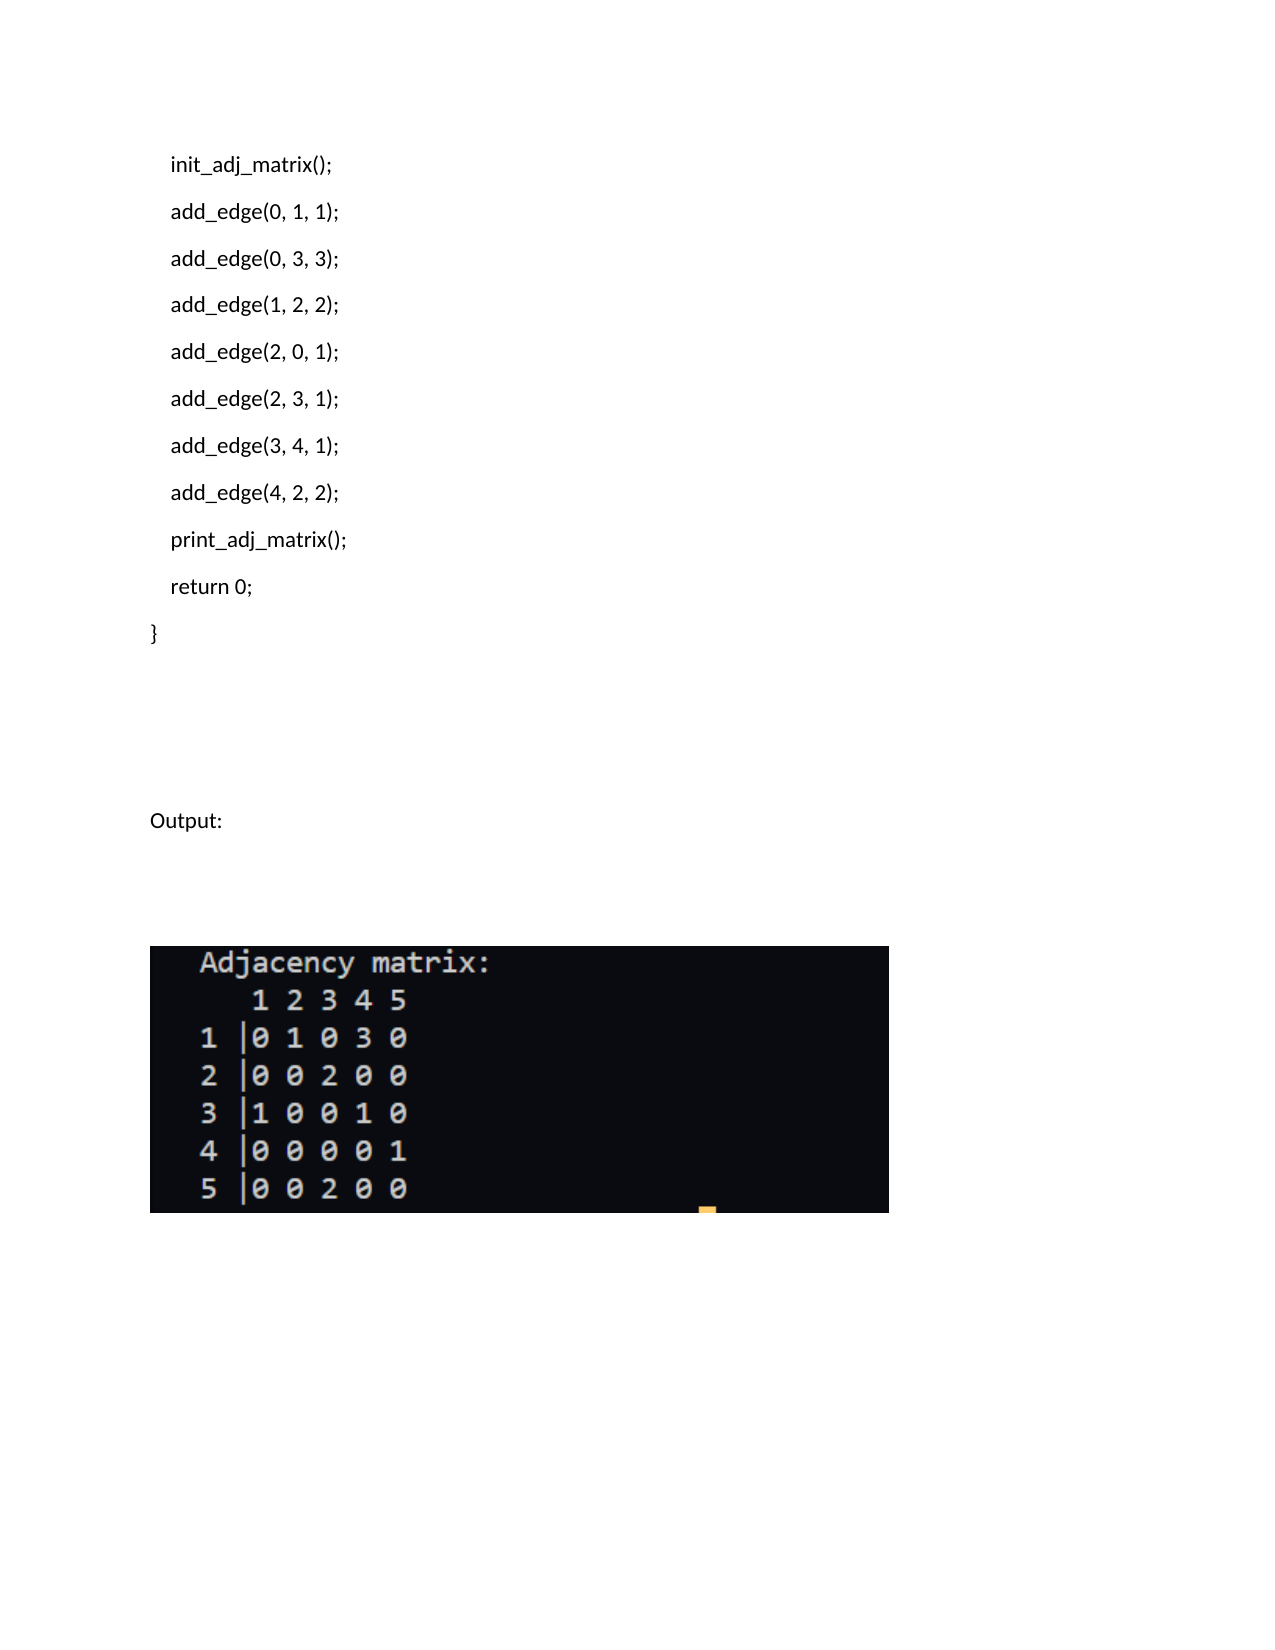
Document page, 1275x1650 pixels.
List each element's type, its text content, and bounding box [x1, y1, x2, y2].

text add_edge(0, 3, 3); [150, 244, 1125, 272]
text add_edge(2, 0, 1); [150, 337, 1125, 366]
text add_edge(1, 2, 2); [150, 291, 1125, 319]
text add_edge(3, 4, 1); [150, 431, 1125, 459]
text print_adj_matrix(); [150, 525, 1125, 553]
text } [150, 619, 1125, 647]
text init_adj_matrix(); [150, 150, 1125, 178]
text add_edge(4, 2, 2); [150, 478, 1125, 506]
text add_edge(0, 1, 1); [150, 197, 1125, 225]
picture [150, 946, 889, 1213]
text Output: [150, 806, 1125, 834]
text add_edge(2, 3, 1); [150, 384, 1125, 412]
text return 0; [150, 572, 1125, 600]
